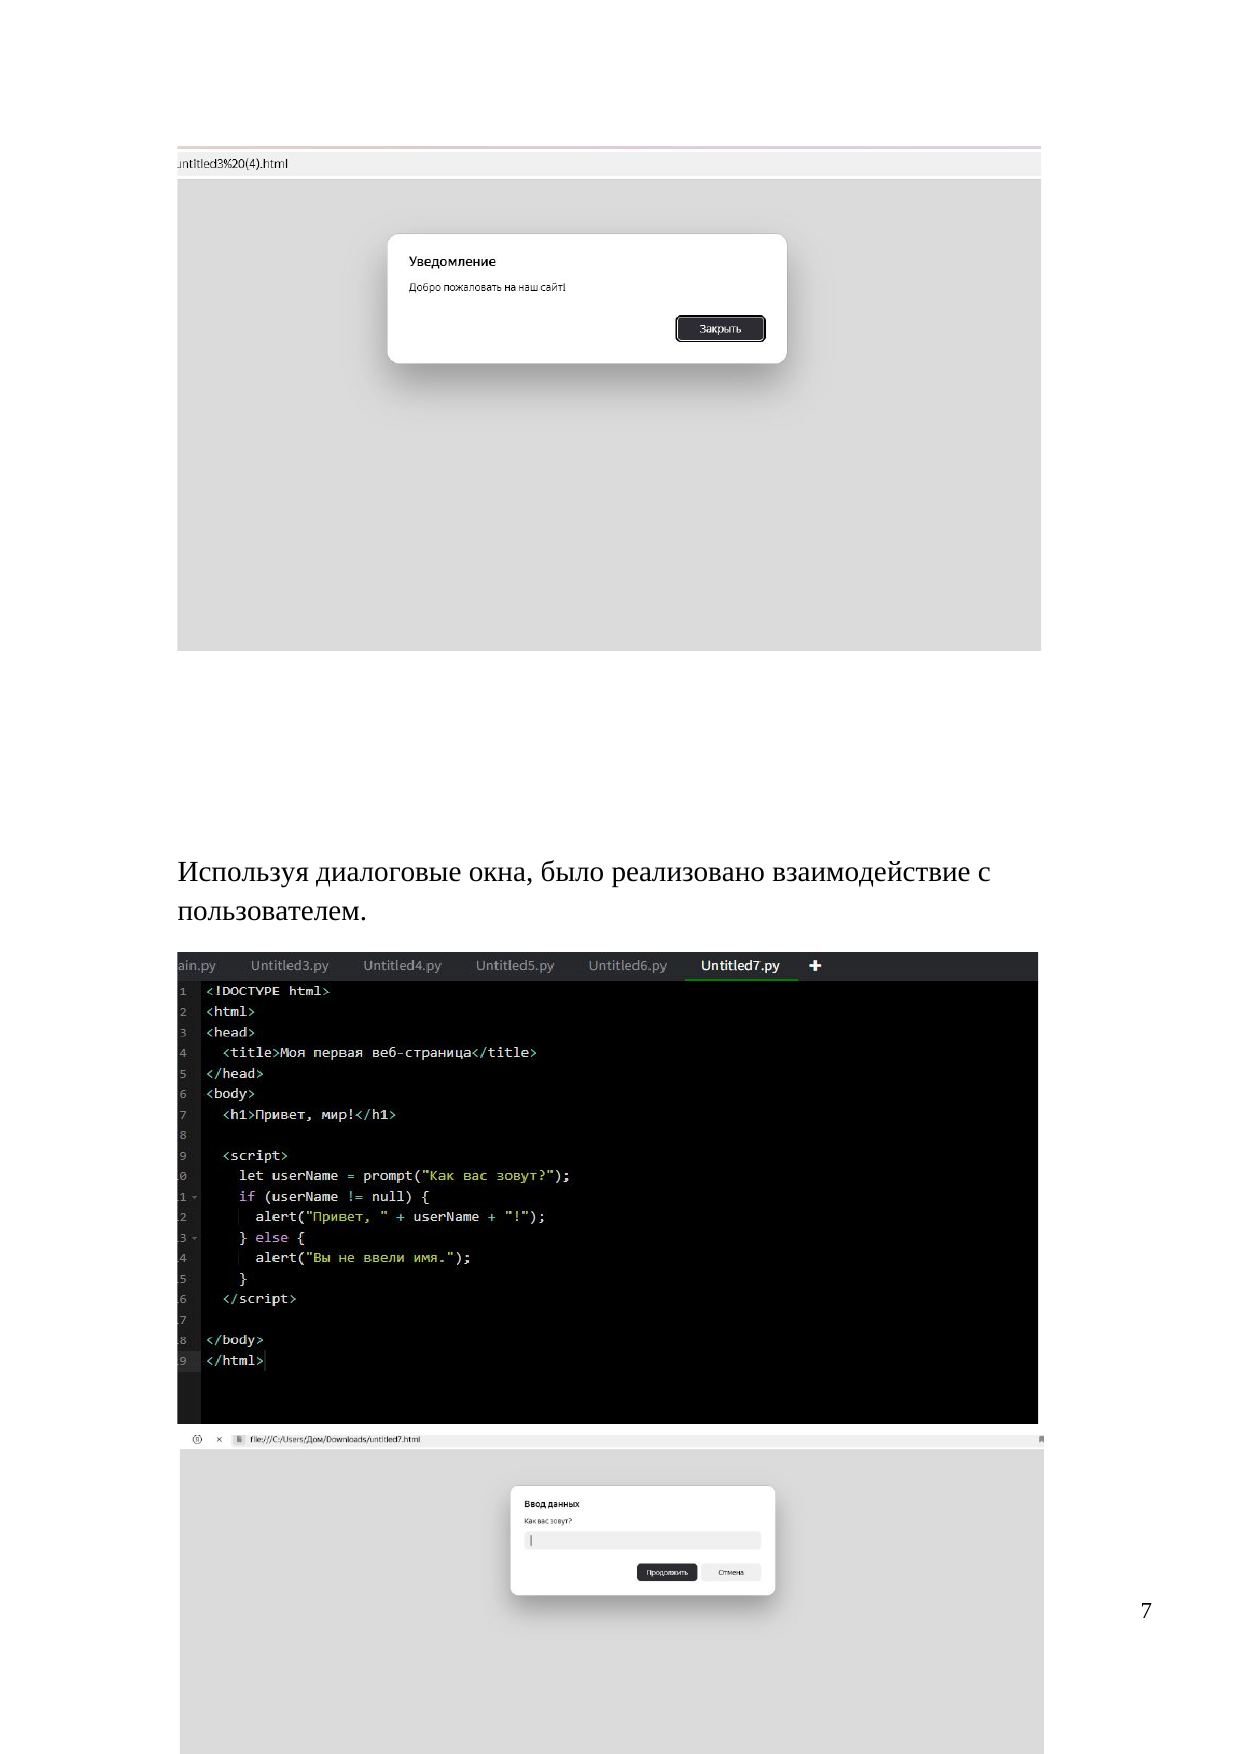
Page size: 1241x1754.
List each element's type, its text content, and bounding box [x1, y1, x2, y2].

picture [177, 952, 1039, 1424]
picture [179, 1435, 1044, 1754]
text Используя диалоговые окна, было реализовано взаимодействие с пользователем. [177, 854, 1152, 926]
picture [177, 146, 1042, 651]
